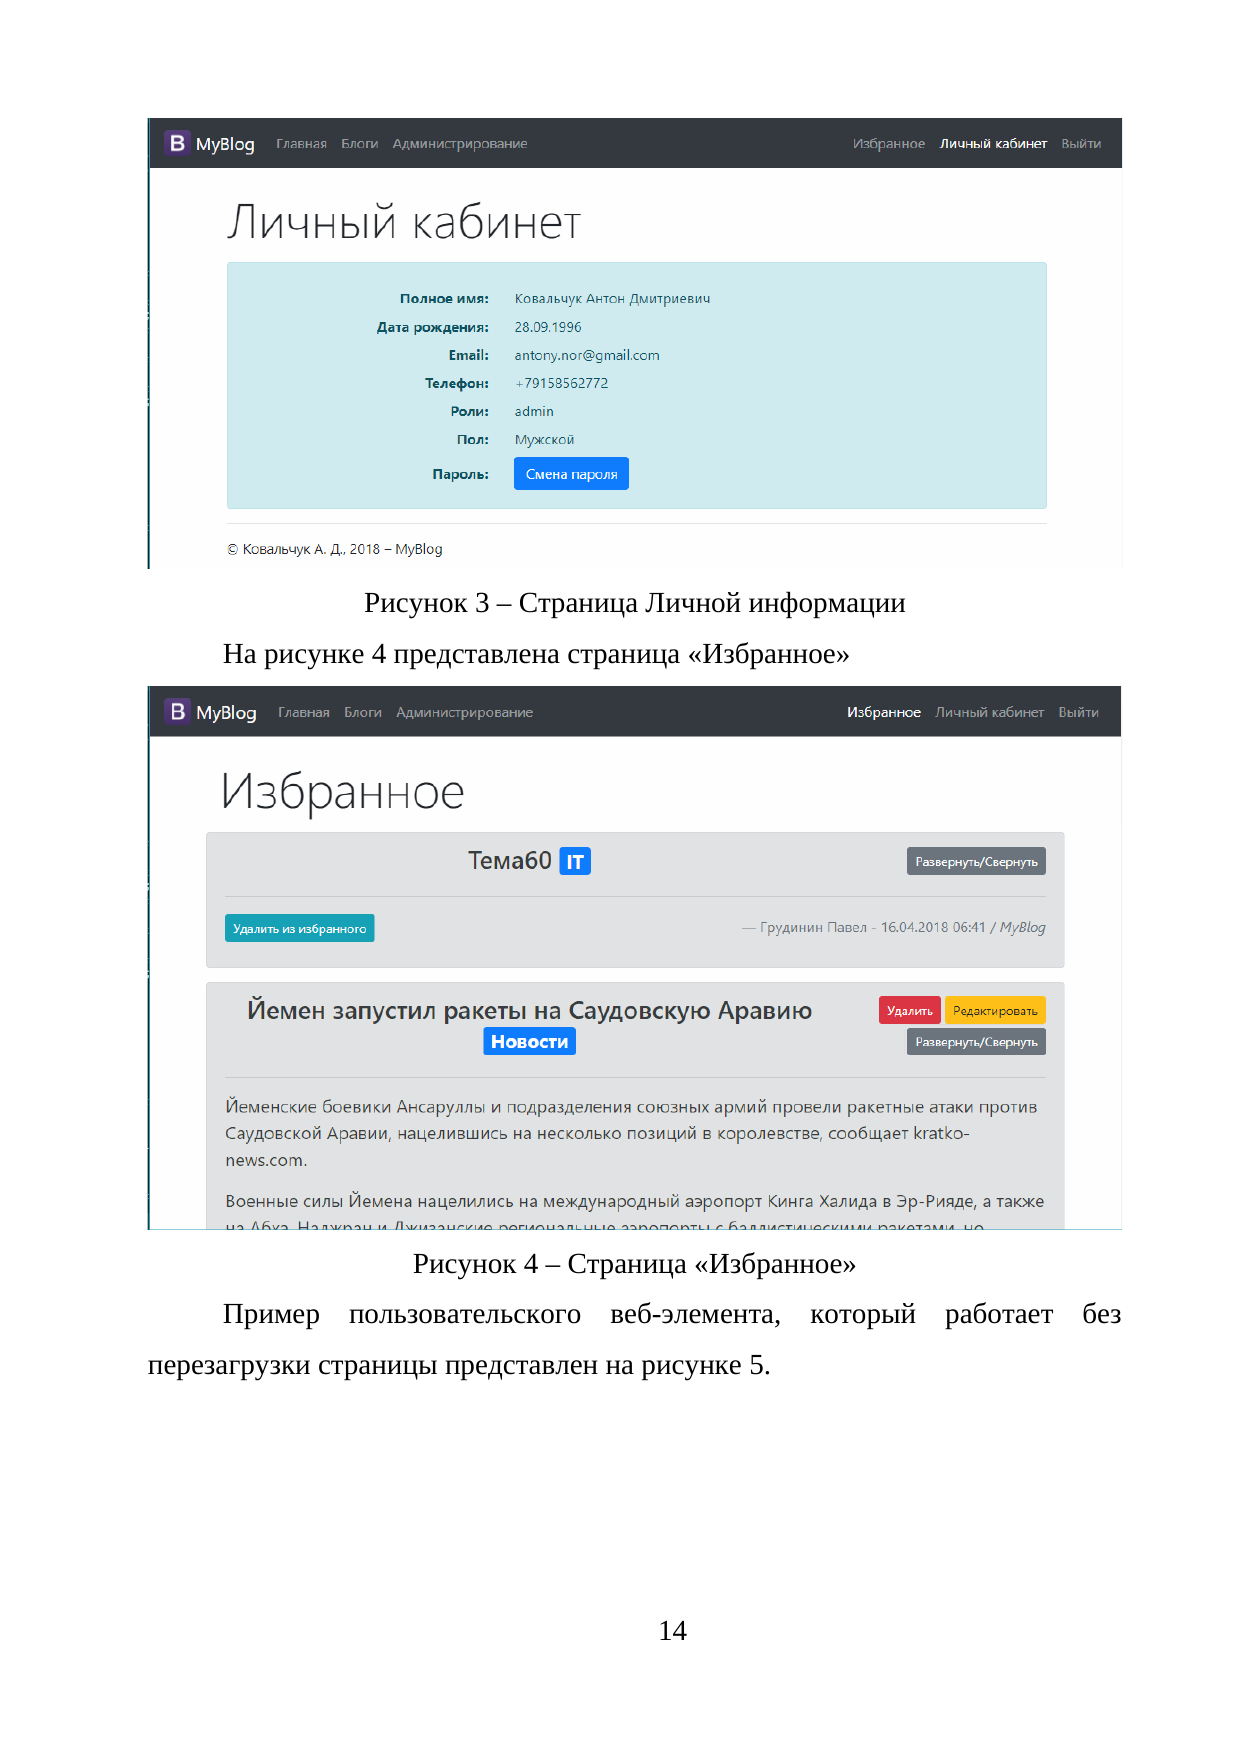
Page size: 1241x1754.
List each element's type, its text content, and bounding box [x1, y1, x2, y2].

picture [147, 118, 1123, 569]
text Пример пользовательского веб-элемента, который работает без перезагрузки страницы представлен на рисунке 5. [148, 1297, 1122, 1381]
text Рисунок 3 – Страница Личной информации [148, 586, 1122, 619]
text Рисунок 4 – Страница «Избранное» [148, 1246, 1122, 1280]
text На рисунке 4 представлена страница «Избранное» [148, 636, 1122, 669]
picture [147, 686, 1123, 1230]
